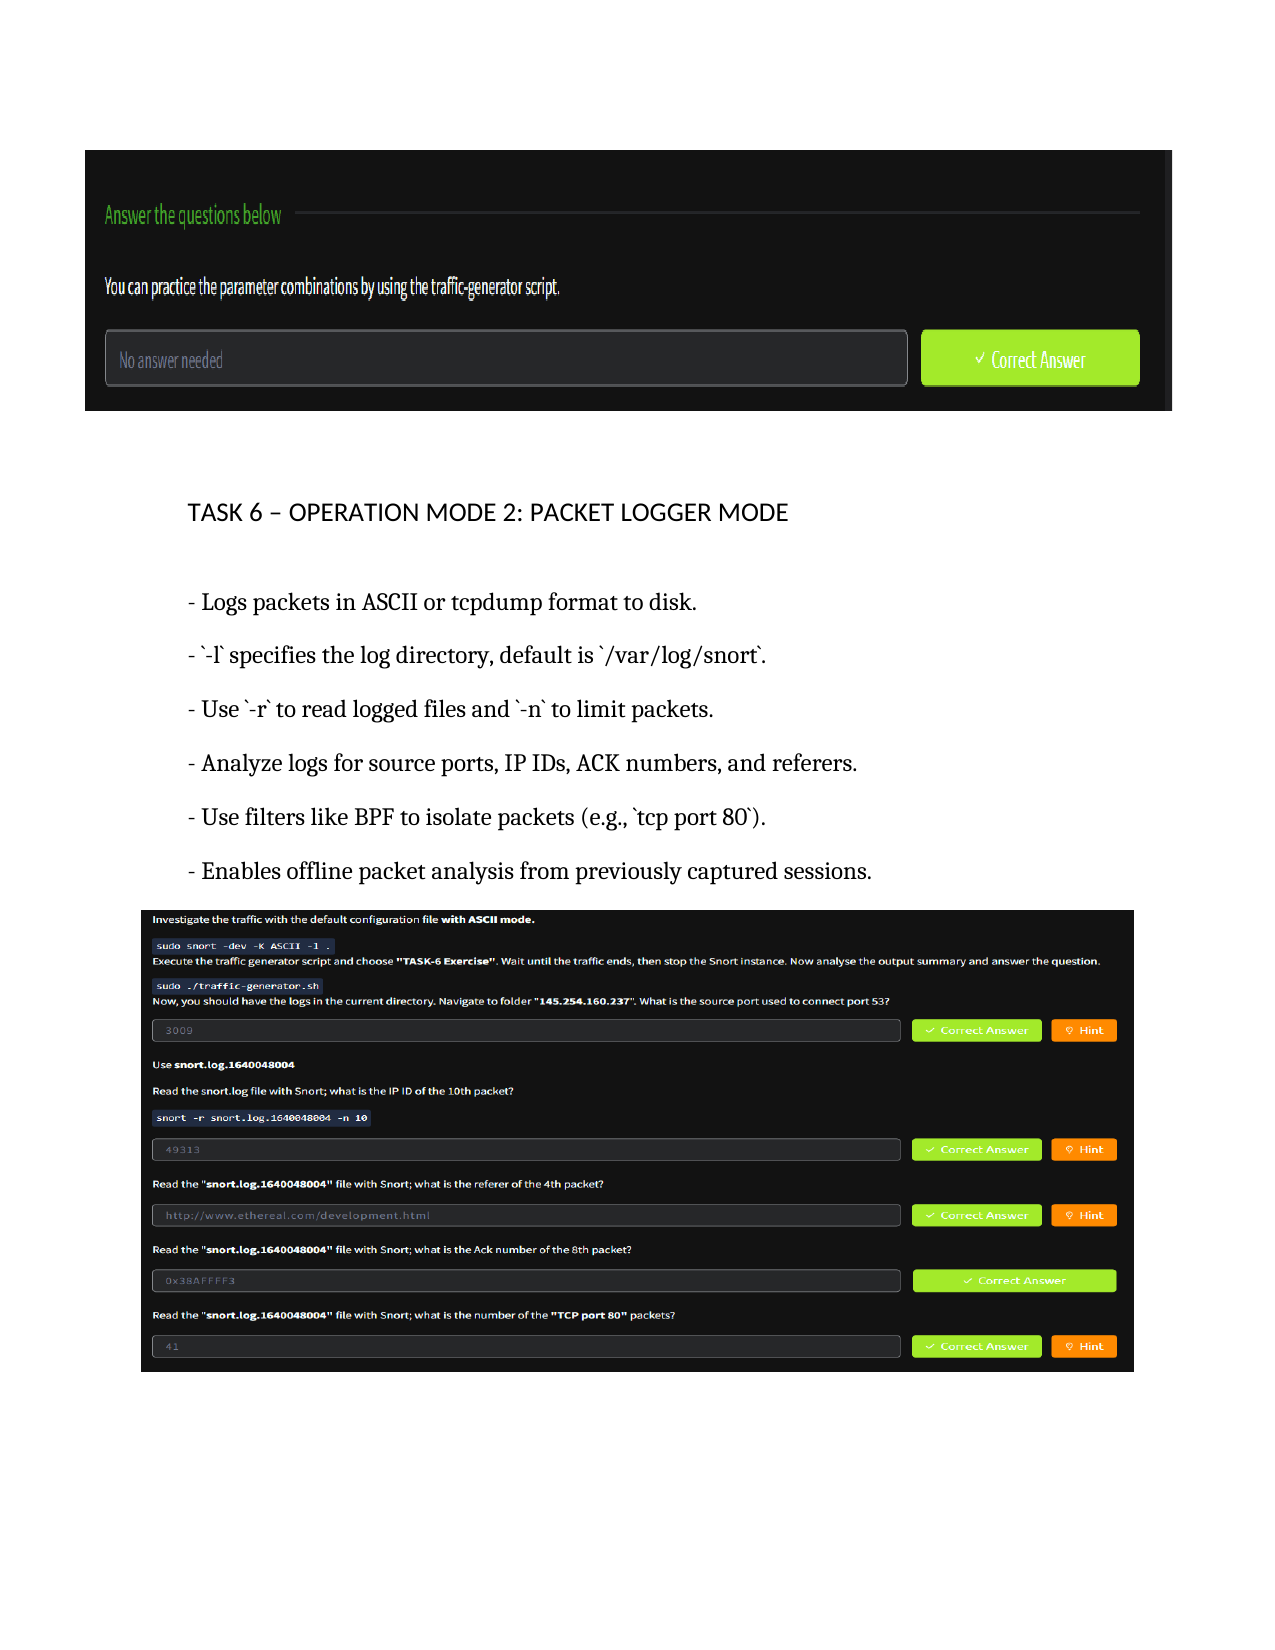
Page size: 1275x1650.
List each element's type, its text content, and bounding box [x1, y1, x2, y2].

text - Analyze logs for source ports, IP IDs, ACK numbers, and referers. [187, 749, 1087, 778]
text - Use `-r` to read logged files and `-n` to limit packets. [187, 695, 1087, 724]
picture [141, 910, 1134, 1372]
text - Enables offline packet analysis from previously captured sessions. [187, 857, 1087, 885]
text - Logs packets in ASCII or tcpdump format to disk. [187, 587, 1087, 616]
text - Use filters like BPF to isolate packets (e.g., `tcp port 80`). [187, 803, 1087, 832]
picture [85, 150, 1173, 411]
subtitle TASK 6 – OPERATION MODE 2: PACKET LOGGER MODE [187, 496, 1087, 529]
text - `-l` specifies the log directory, default is `/var/log/snort`. [187, 641, 1087, 670]
